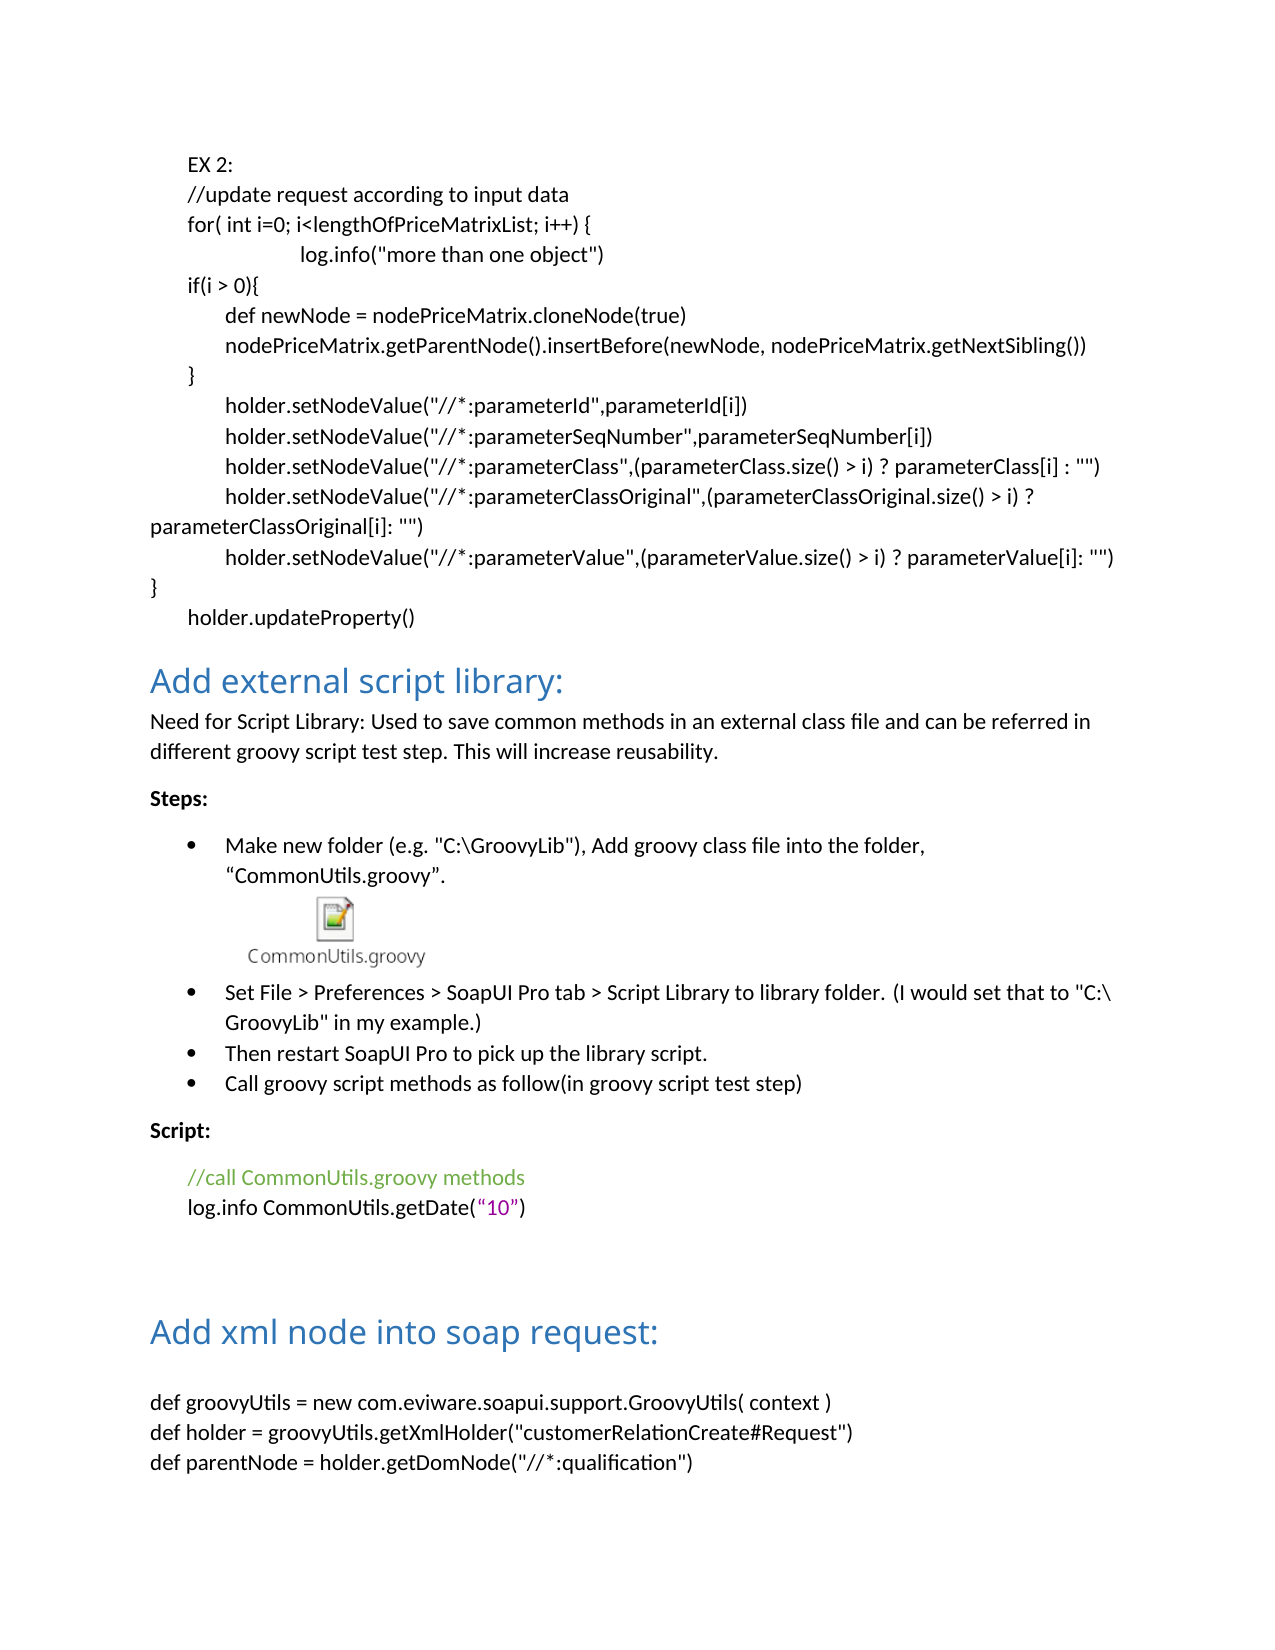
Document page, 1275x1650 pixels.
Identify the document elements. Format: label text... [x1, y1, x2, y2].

text holder.setNodeValue("//*:parameterValue",(parameterValue.size() > i) ? parameterValue[i]: "") [150, 543, 1125, 571]
list Set File > Preferences > SoapUI Pro tab > Script Library to library folder. (I would set that to "C:\GroovyLib" in my example.) [187, 978, 1125, 1036]
text nodePriceMatrix.getParentNode().insertBefore(newNode, nodePriceMatrix.getNextSibling()) [150, 331, 1125, 359]
subtitle Add external script library: [150, 658, 1125, 704]
text Need for Script Library: Used to save common methods in an external class file and can be referred in different groovy script test step. This will increase reusability. [150, 707, 1125, 766]
list Call groovy script methods as follow(in groovy script test step) [187, 1069, 1125, 1097]
text holder.setNodeValue("//*:parameterSeqNumber",parameterSeqNumber[i]) [150, 422, 1125, 450]
text } [150, 573, 1125, 601]
text } [150, 361, 1125, 389]
text holder.updateProperty() [150, 603, 1125, 631]
list Make new folder (e.g. "C:\GroovyLib"), Add groovy class file into the folder, “CommonUtils.groovy”. [187, 831, 1125, 889]
subtitle Add xml node into soap request: [150, 1308, 1125, 1354]
text if(i > 0){ [150, 271, 1125, 299]
text def groovyUtils = new com.eviware.soapui.support.GroovyUtils( context ) [150, 1388, 1125, 1416]
text def parentNode = holder.getDomNode("//*:qualification") [150, 1448, 1125, 1476]
text //call CommonUtils.groovy methods [150, 1163, 1125, 1191]
text Steps: [150, 784, 1125, 812]
text //update request according to input data [150, 180, 1125, 208]
text holder.setNodeValue("//*:parameterId",parameterId[i]) [150, 392, 1125, 420]
text Script: [150, 1116, 1125, 1144]
text holder.setNodeValue("//*:parameterClassOriginal",(parameterClassOriginal.size() > i) ? parameterClassOriginal[i]: "") [150, 482, 1125, 541]
text def newNode = nodePriceMatrix.cloneNode(true) [150, 301, 1125, 329]
text log.info CommonUtils.getDate(“10”) [150, 1193, 1125, 1221]
text for( int i=0; i<lengthOfPriceMatrixList; i++) { [150, 210, 1125, 238]
text EX 2: [150, 150, 1125, 178]
list Then restart SoapUI Pro to pick up the library script. [187, 1039, 1125, 1067]
text holder.setNodeValue("//*:parameterClass",(parameterClass.size() > i) ? parameterClass[i] : "") [150, 452, 1125, 480]
text log.info("more than one object") [150, 241, 1125, 269]
text def holder = groovyUtils.getXmlHolder("customerRelationCreate#Request") [150, 1418, 1125, 1446]
